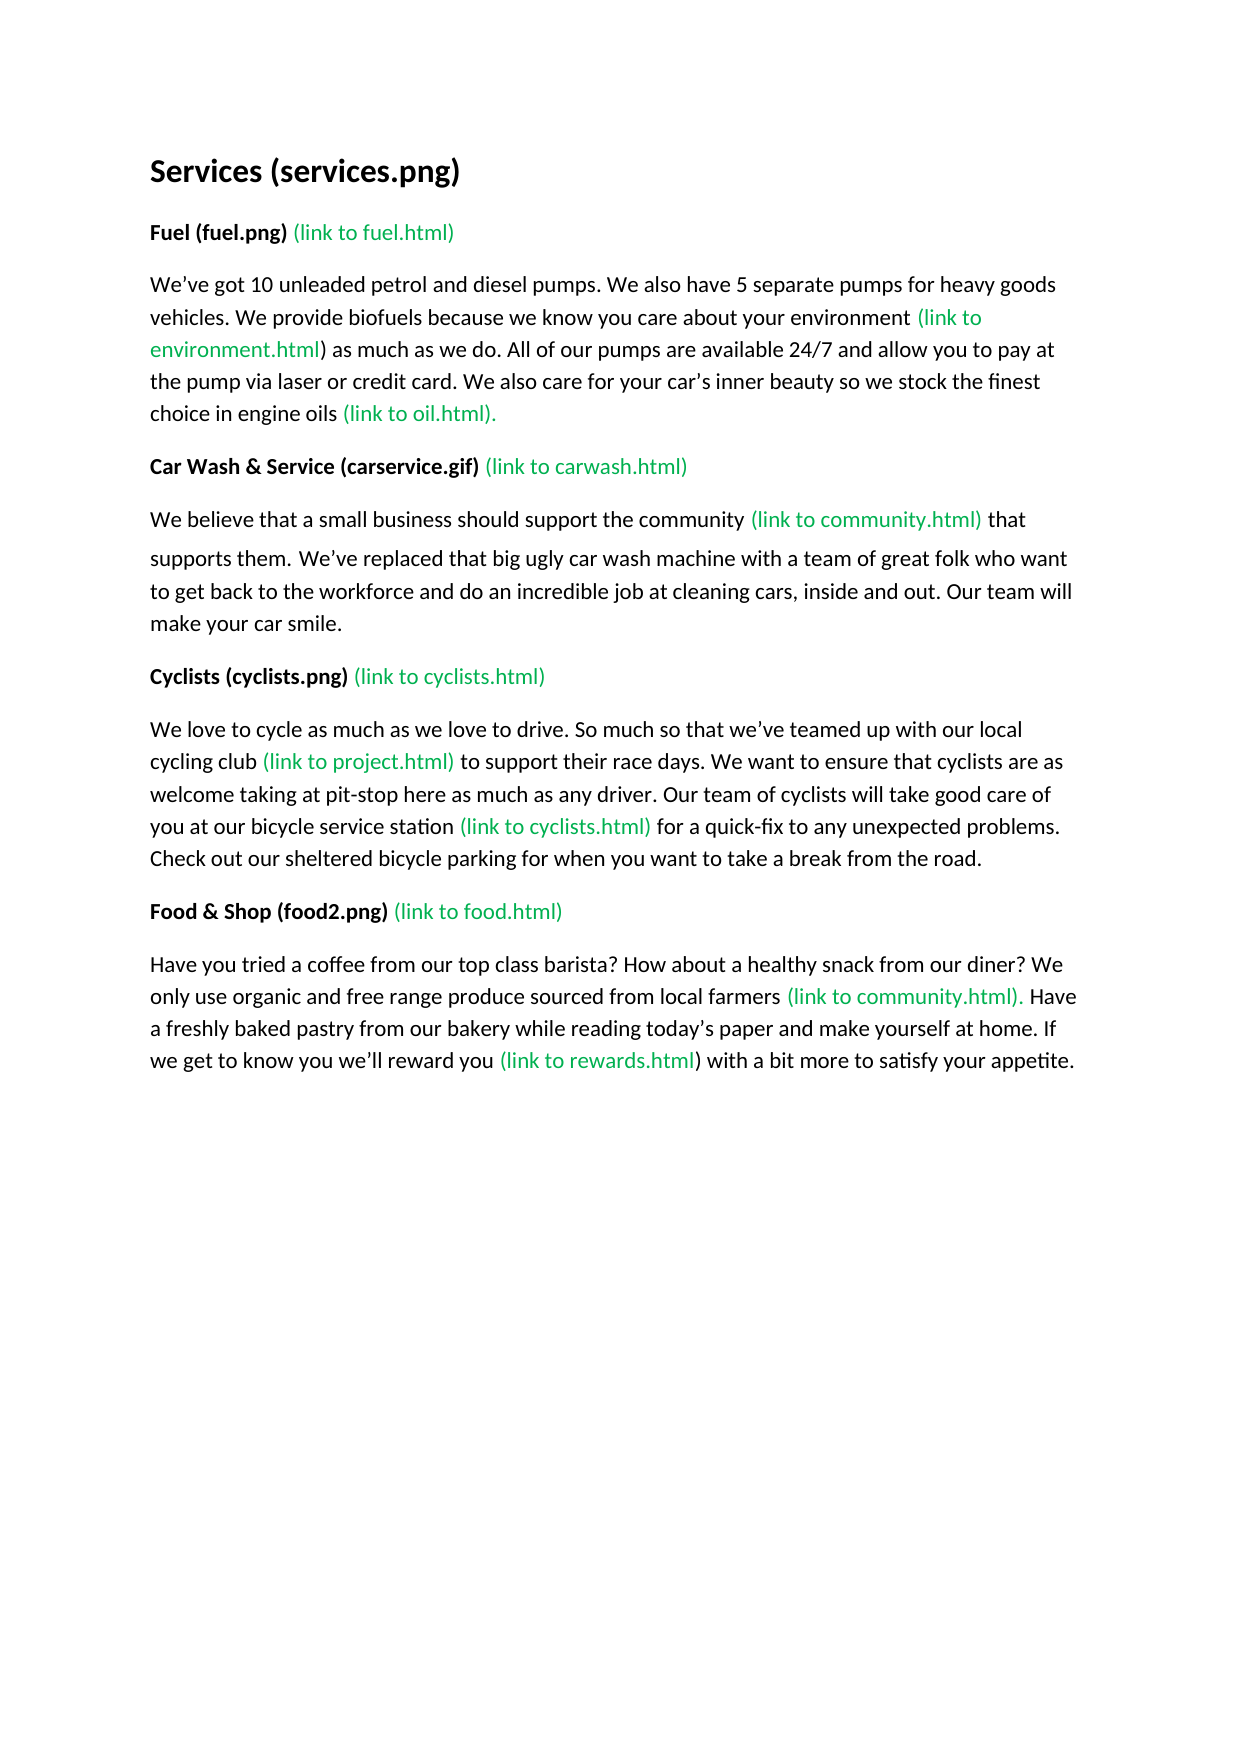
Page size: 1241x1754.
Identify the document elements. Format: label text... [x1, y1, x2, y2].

text We love to cycle as much as we love to drive. So much so that we’ve teamed up with our local cycling club (link to project.html) to support their race days. We want to ensure that cyclists are as welcome taking at pit-stop here as much as any driver. Our team of cyclists will take good care of you at our bicycle service station (link to cyclists.html) for a quick-fix to any unexpected problems. Check out our sheltered bicycle parking for when you want to take a break from the road. [150, 715, 1090, 872]
text We’ve got 10 unleaded petrol and diesel pumps. We also have 5 separate pumps for heavy goods vehicles. We provide biofuels because we know you care about your environment (link to environment.html) as much as we do. All of our pumps are available 24/7 and allow you to pay at the pump via laser or credit card. We also care for your car’s inner beauty so we stock the finest choice in engine oils (link to oil.html). [150, 271, 1090, 427]
text Car Wash & Service (carservice.gif) (link to carwash.html) [150, 452, 1090, 480]
text Services (services.png) [150, 150, 1090, 191]
text Food & Shop (food2.png) (link to food.html) [150, 897, 1090, 925]
text Have you tried a coffee from our top class barista? How about a healthy snack from our diner? We only use organic and free range produce sourced from local farmers (link to community.html). Have a freshly baked pastry from our bakery while reading today’s paper and make yourself at home. If we get to know you we’ll reward you (link to rewards.html) with a bit more to satisfy your appetite. [150, 950, 1090, 1075]
text We believe that a small business should support the community (link to community.html) that supports them. We’ve replaced that big ugly car wash machine with a team of great folk who want to get back to the workforce and do an incredible job at cleaning cars, inside and out. Our team will make your car smile. [150, 505, 1090, 637]
text Cyclists (cyclists.png) (link to cyclists.html) [150, 662, 1090, 690]
text Fuel (fuel.png) (link to fuel.html) [150, 218, 1090, 246]
